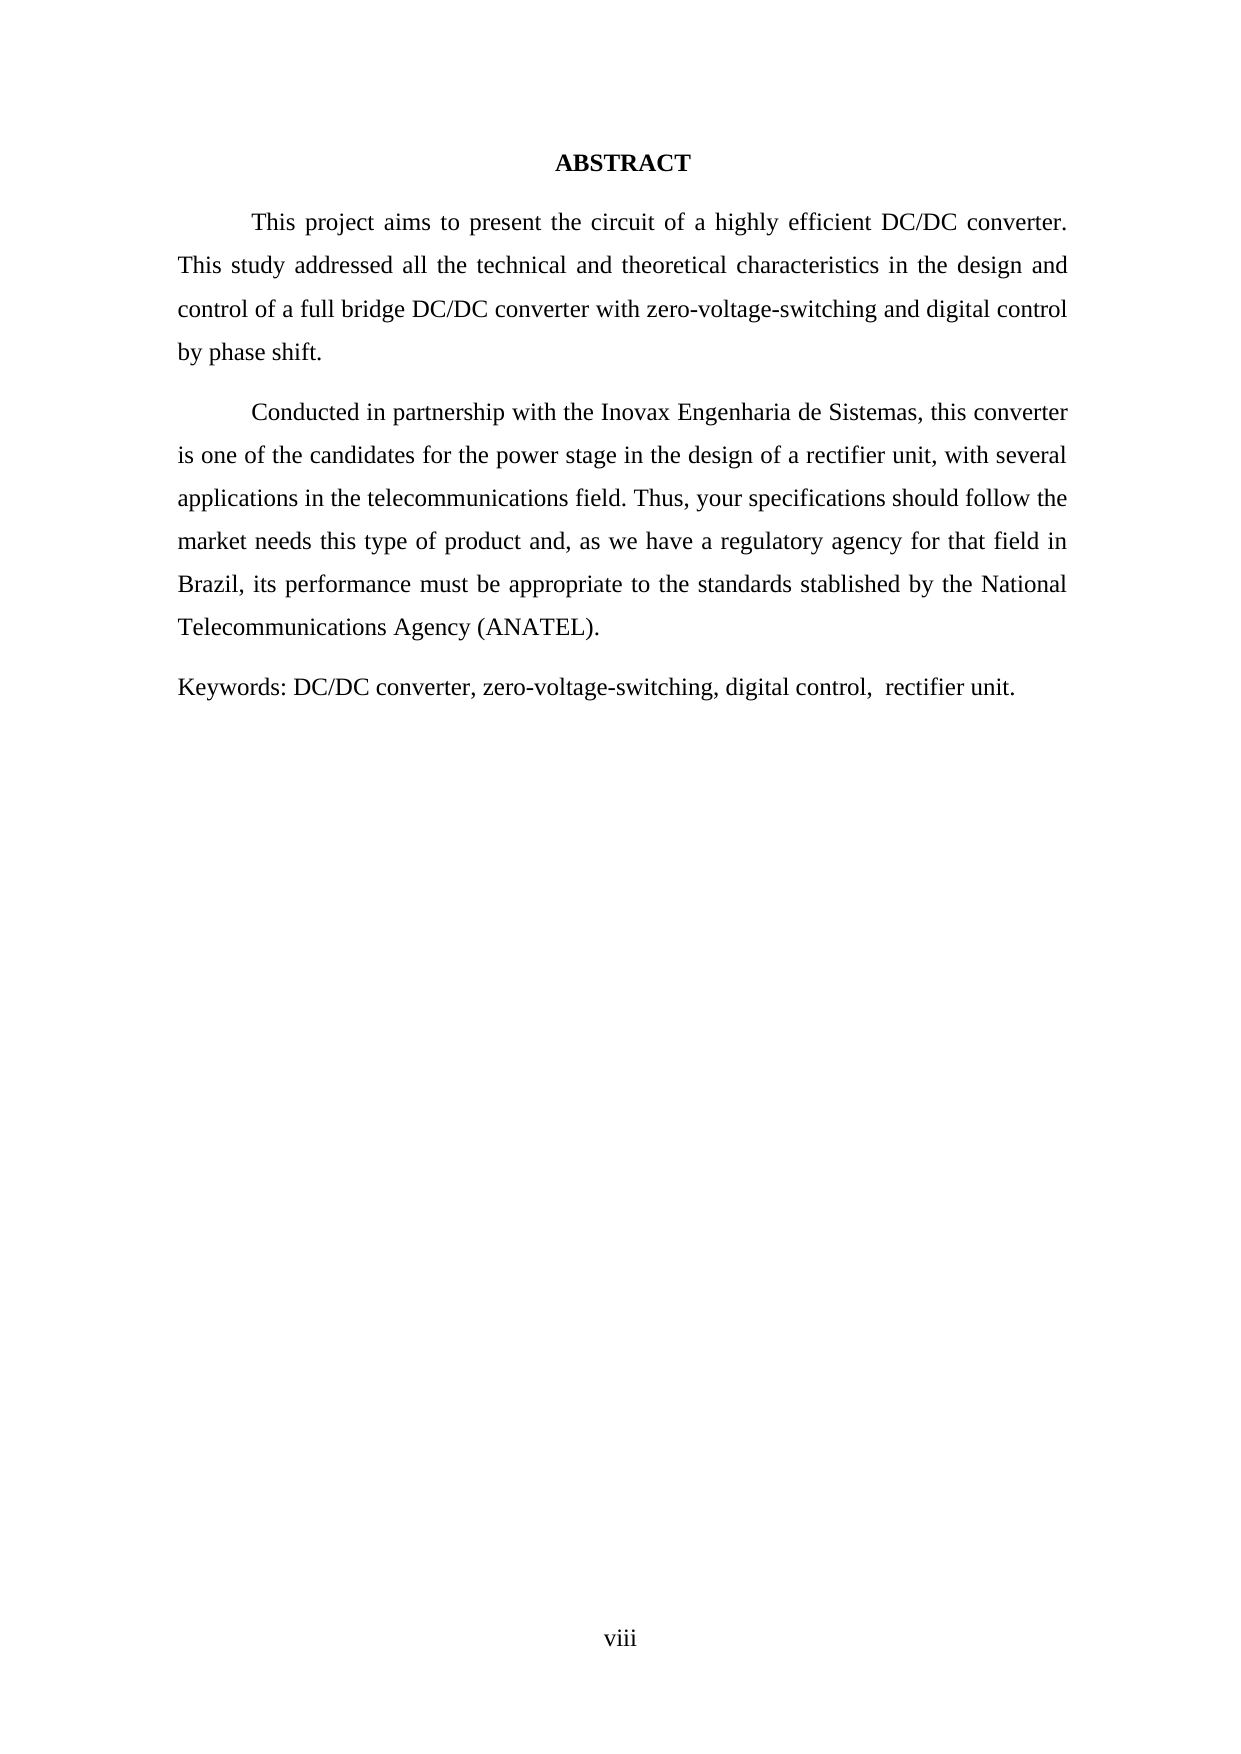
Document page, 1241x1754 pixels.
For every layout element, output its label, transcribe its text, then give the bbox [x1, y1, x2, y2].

text This project aims to present the circuit of a highly efficient DC/DC converter. This study addressed all the technical and theoretical characteristics in the design and control of a full bridge DC/DC converter with zero-voltage-switching and digital control by phase shift. [177, 207, 1068, 366]
text ABSTRACT [177, 148, 1068, 176]
text Keywords: DC/DC converter, zero-voltage-switching, digital control, rectifier unit. [177, 672, 1068, 701]
text Conducted in partnership with the Inovax Engenharia de Sistemas, this converter is one of the candidates for the power stage in the design of a rectifier unit, with several applications in the telecommunications field. Thus, your specifications should follow the market needs this type of product and, as we have a regulatory agency for that field in Brazil, its performance must be appropriate to the standards stablished by the National Telecommunications Agency (ANATEL). [177, 397, 1068, 641]
